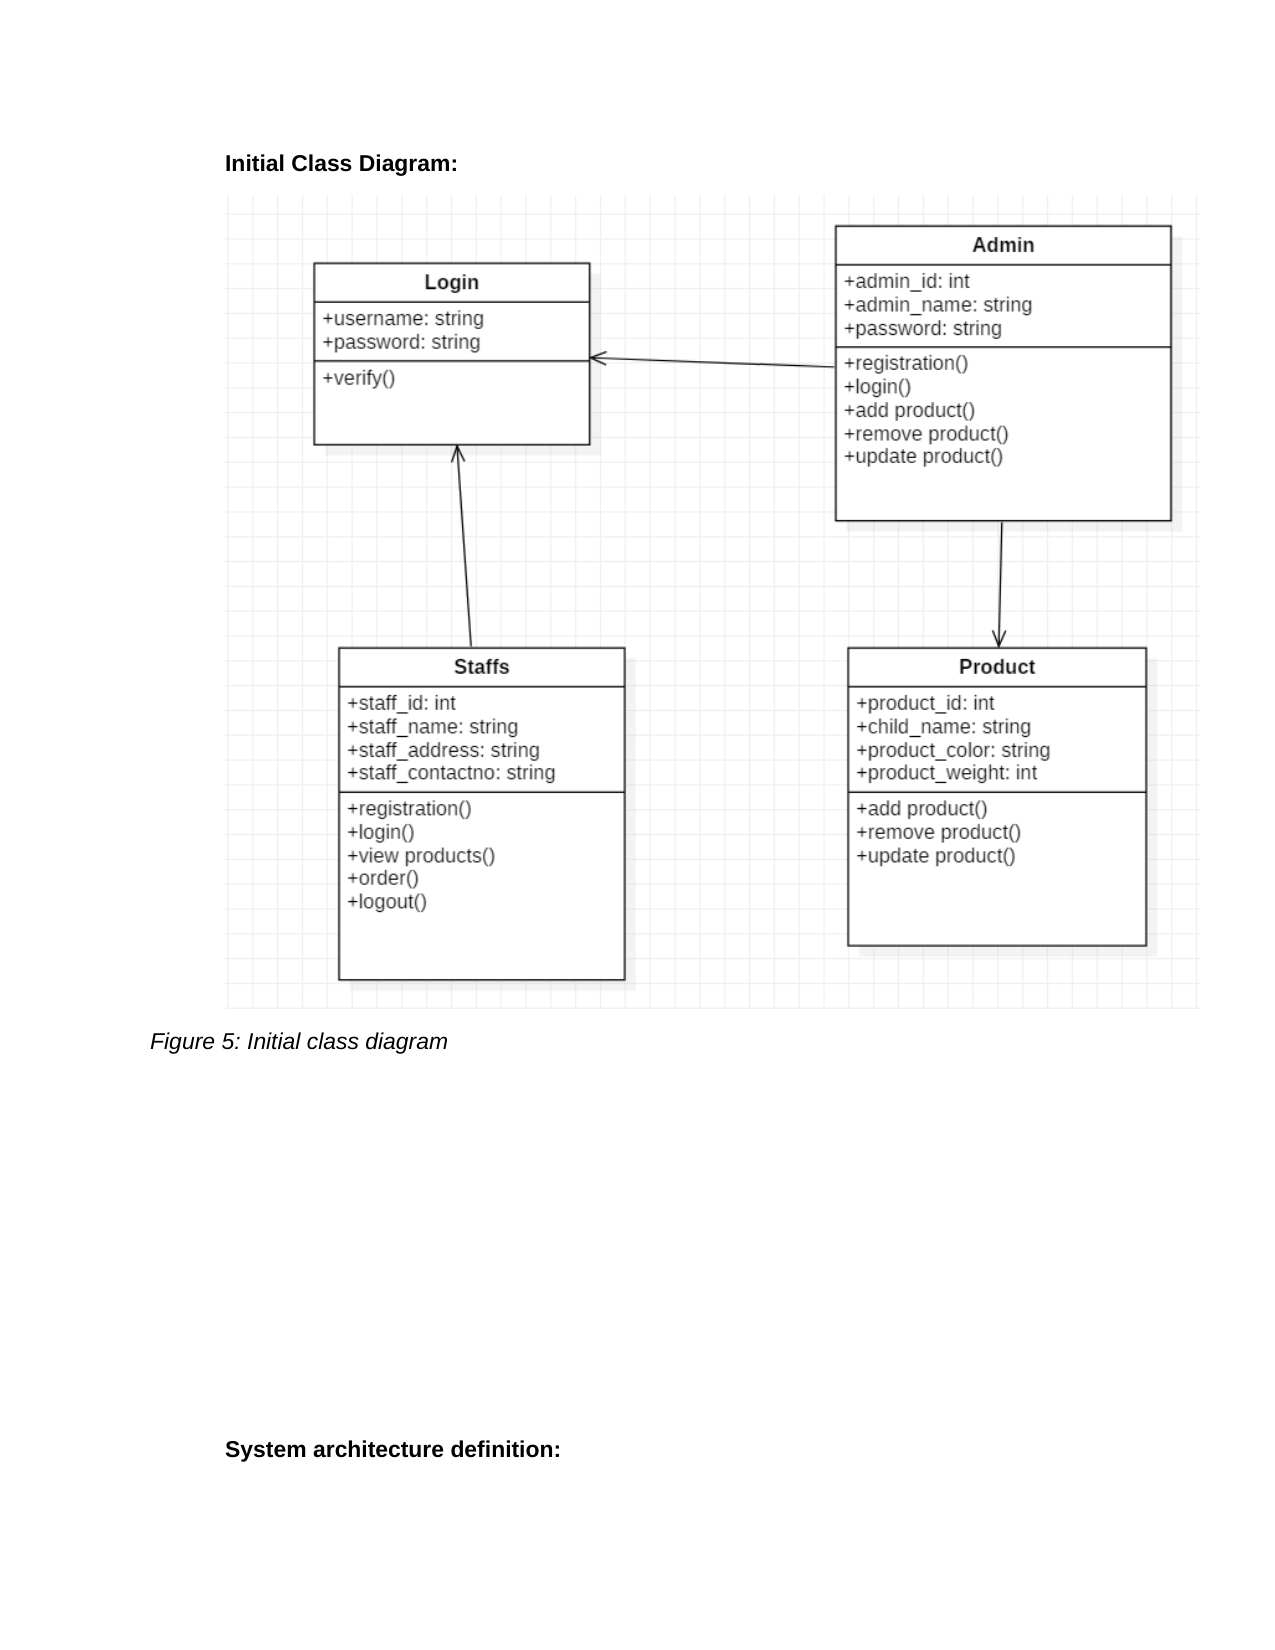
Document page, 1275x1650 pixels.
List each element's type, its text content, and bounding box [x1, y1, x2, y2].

picture [225, 195, 1200, 1009]
text Initial Class Diagram: [150, 150, 1125, 176]
text System architecture definition: [150, 1436, 1125, 1462]
text Figure 5: Initial class diagram [150, 1028, 1125, 1054]
